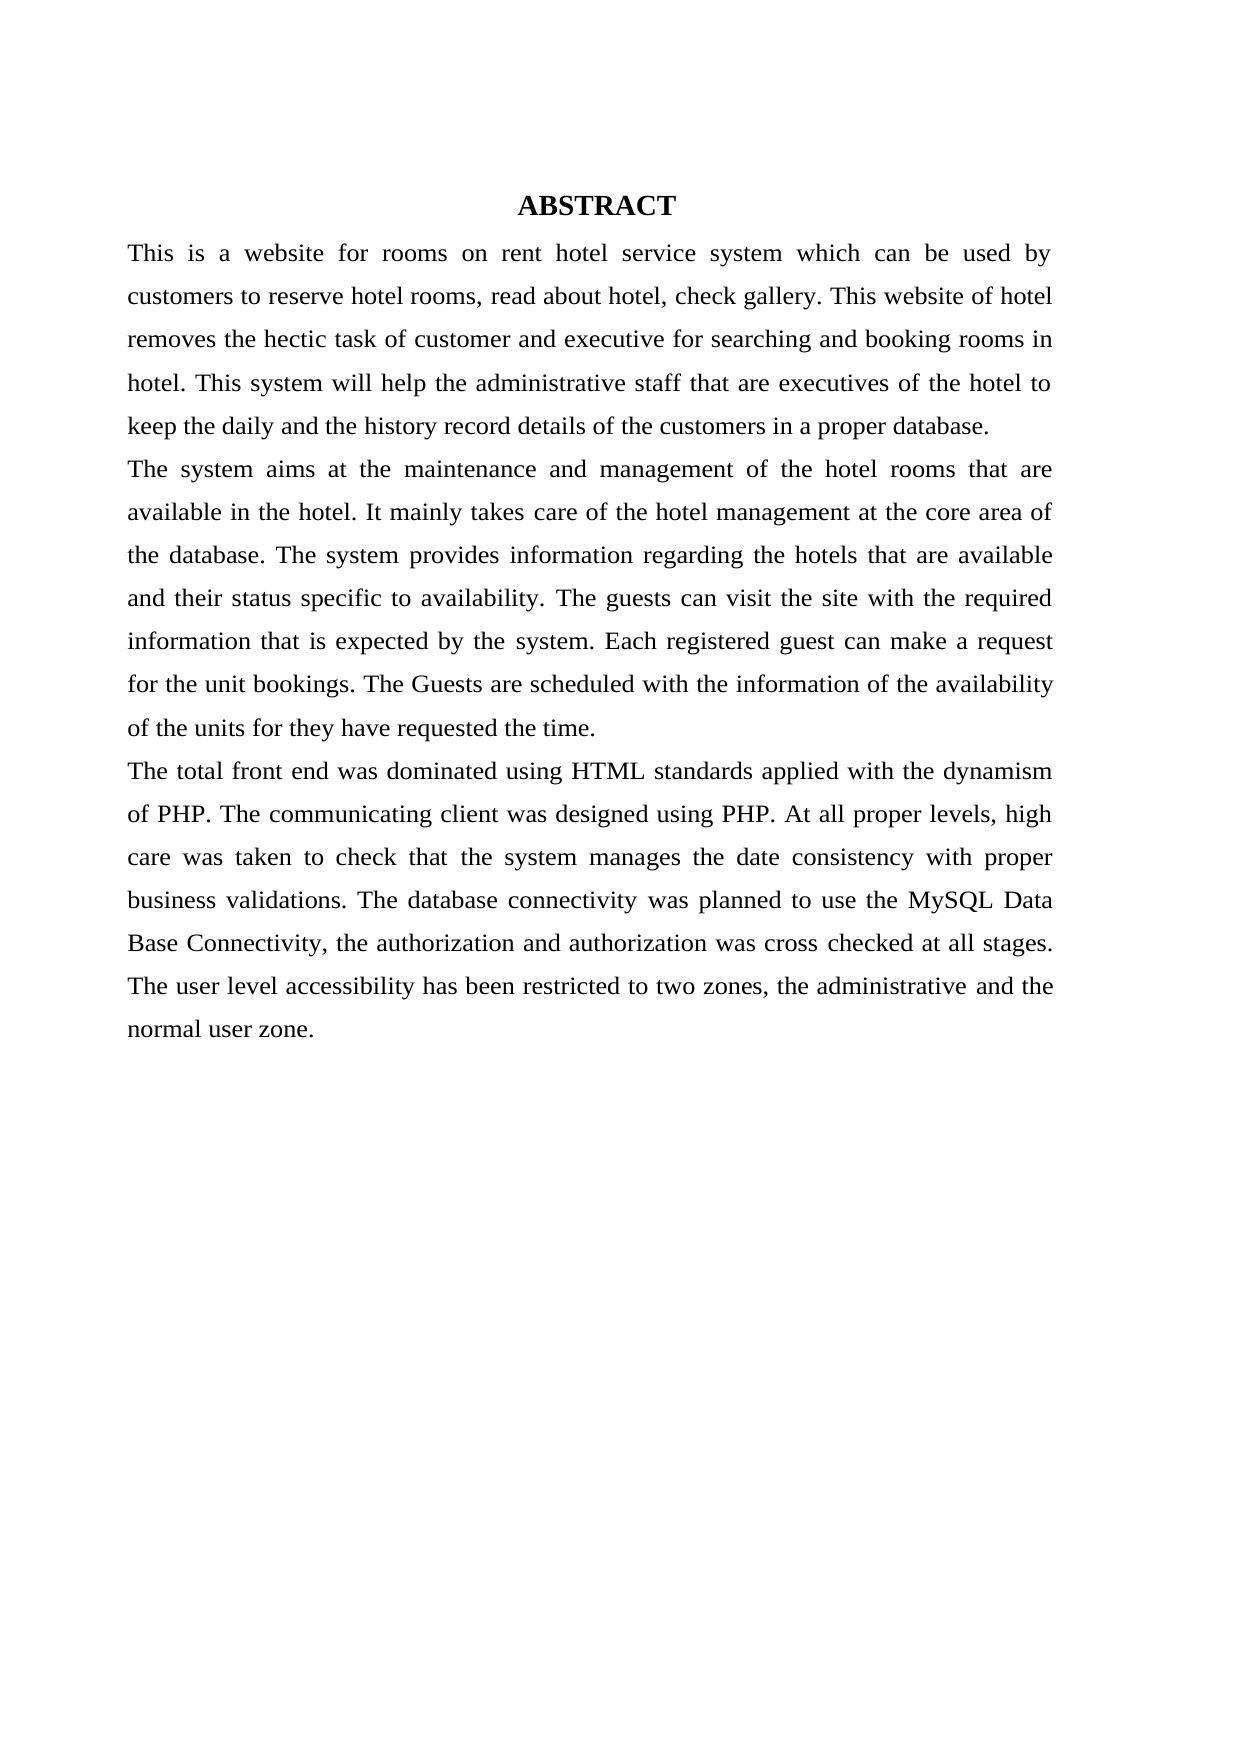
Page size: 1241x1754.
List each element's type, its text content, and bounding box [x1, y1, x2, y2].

text This is a website for rooms on rent hotel service system which can be used by customers to reserve hotel rooms, read about hotel, check gallery. This website of hotel removes the hectic task of customer and executive for searching and booking rooms in hotel. This system will help the administrative staff that are executives of the hotel to keep the daily and the history record details of the customers in a proper database. [127, 238, 1053, 439]
text The system aims at the maintenance and management of the hotel rooms that are available in the hotel. It mainly takes care of the hotel management at the core area of the database. The system provides information regarding the hotels that are available and their status specific to availability. The guests can visit the site with the required information that is expected by the system. Each registered guest can make a request for the unit bookings. The Guests are scheduled with the information of the availability of the units for they have requested the time. [127, 454, 1053, 741]
subtitle ABSTRACT [425, 188, 768, 221]
text The total front end was dominated using HTML standards applied with the dynamism of PHP. The communicating client was designed using PHP. At all proper levels, high care was taken to check that the system manages the date consistency with proper business validations. The database connectivity was planned to use the MySQL Data Base Connectivity, the authorization and authorization was cross checked at all stages. The user level accessibility has been restricted to two zones, the administrative and the normal user zone. [127, 756, 1053, 1043]
